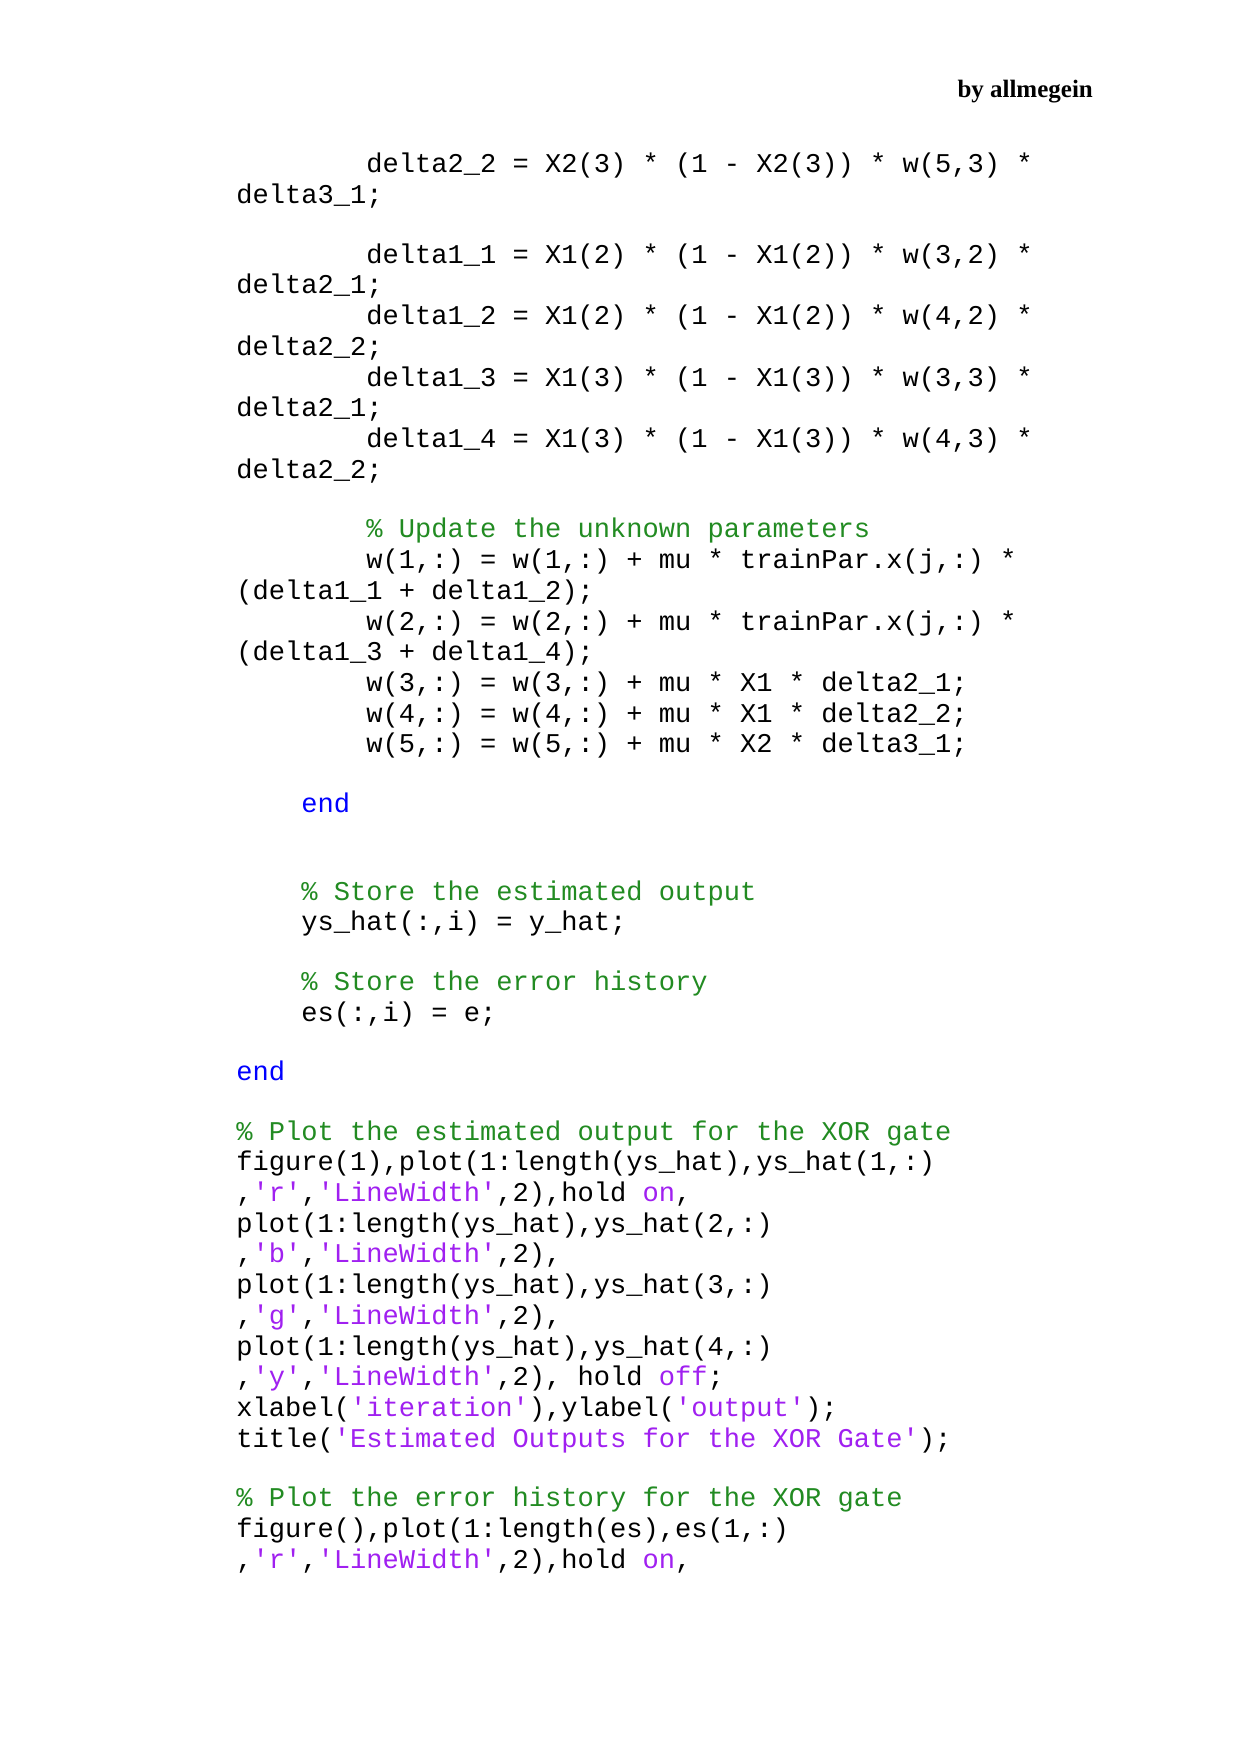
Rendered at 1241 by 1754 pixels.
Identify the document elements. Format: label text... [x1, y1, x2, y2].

text w(3,:) = w(3,:) + mu * X1 * delta2_1; [236, 669, 1092, 699]
text % Store the error history [236, 968, 1092, 998]
text plot(1:length(ys_hat),ys_hat(2,:),'b','LineWidth',2), [236, 1209, 1092, 1271]
text end [236, 1058, 1092, 1089]
text delta1_2 = X1(2) * (1 - X1(2)) * w(4,2) * delta2_2; [236, 302, 1092, 363]
text plot(1:length(ys_hat),ys_hat(4,:),'y','LineWidth',2), hold off; [236, 1332, 1092, 1394]
text xlabel('iteration'),ylabel('output'); [236, 1394, 1092, 1425]
text title('Estimated Outputs for the XOR Gate'); [236, 1425, 1092, 1455]
text es(:,i) = e; [236, 998, 1092, 1029]
text w(2,:) = w(2,:) + mu * trainPar.x(j,:) * (delta1_3 + delta1_4); [236, 607, 1092, 669]
text % Plot the estimated output for the XOR gate [236, 1117, 1092, 1148]
text plot(1:length(ys_hat),ys_hat(3,:),'g','LineWidth',2), [236, 1271, 1092, 1332]
text % Plot the error history for the XOR gate [236, 1484, 1092, 1515]
text figure(),plot(1:length(es),es(1,:),'r','LineWidth',2),hold on, [236, 1515, 1092, 1576]
text w(5,:) = w(5,:) + mu * X2 * delta3_1; [236, 730, 1092, 761]
text figure(1),plot(1:length(ys_hat),ys_hat(1,:),'r','LineWidth',2),hold on, [236, 1148, 1092, 1209]
text delta1_3 = X1(3) * (1 - X1(3)) * w(3,3) * delta2_1; [236, 363, 1092, 425]
text w(1,:) = w(1,:) + mu * trainPar.x(j,:) * (delta1_1 + delta1_2); [236, 546, 1092, 607]
text w(4,:) = w(4,:) + mu * X1 * delta2_2; [236, 699, 1092, 730]
text % Store the estimated output [236, 877, 1092, 908]
text ys_hat(:,i) = y_hat; [236, 908, 1092, 939]
text delta1_1 = X1(2) * (1 - X1(2)) * w(3,2) * delta2_1; [236, 241, 1092, 302]
text % Update the unknown parameters [236, 515, 1092, 546]
text end [236, 790, 1092, 820]
text delta1_4 = X1(3) * (1 - X1(3)) * w(4,3) * delta2_2; [236, 425, 1092, 486]
text delta2_2 = X2(3) * (1 - X2(3)) * w(5,3) * delta3_1; [236, 150, 1092, 212]
